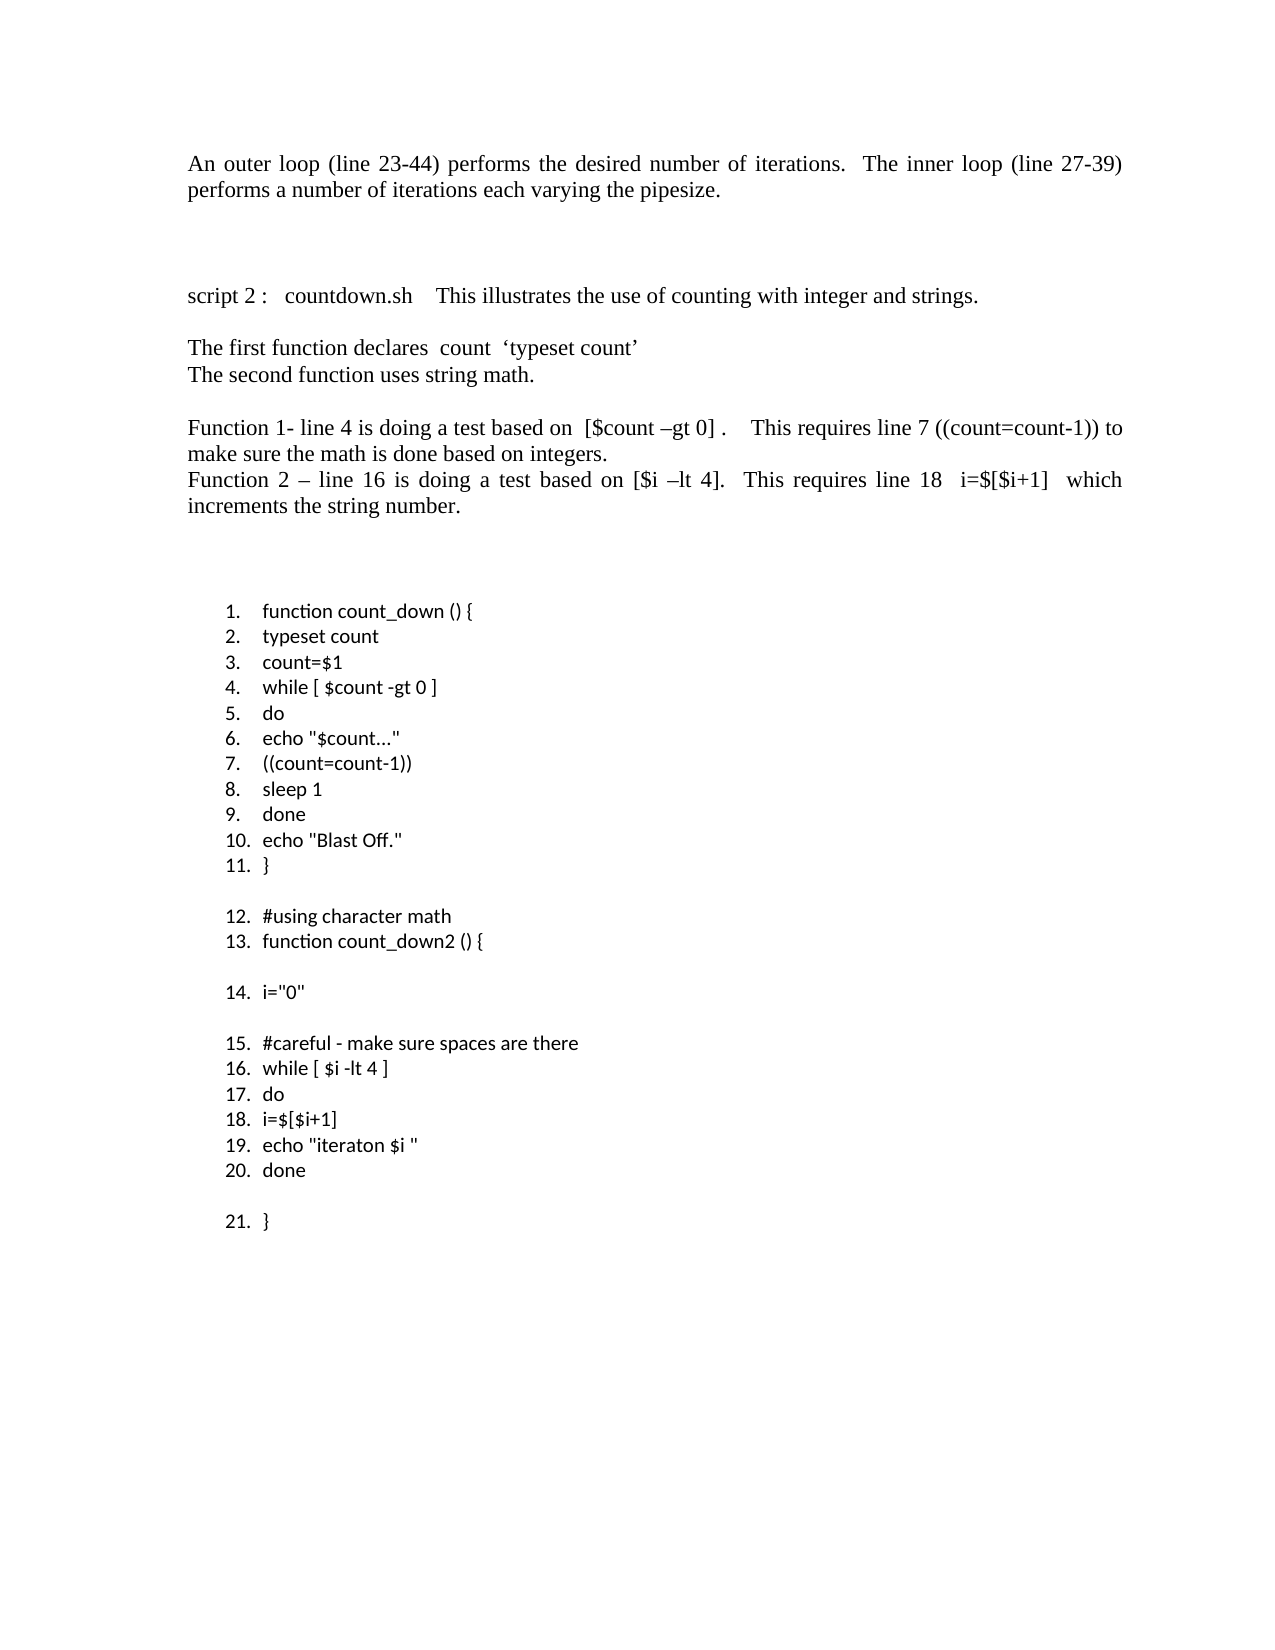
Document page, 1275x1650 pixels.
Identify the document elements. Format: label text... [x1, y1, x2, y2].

text Function 2 – line 16 is doing a test based on [$i –lt 4]. This requires line 18 i=$[$i+1] which increments the string number. [187, 466, 1125, 519]
list while [ $i -lt 4 ] [225, 1056, 1125, 1081]
list do [225, 1081, 1125, 1106]
list function count_down () { [225, 598, 1125, 623]
list while [ $count -gt 0 ] [225, 674, 1125, 700]
list i=$[$i+1] [225, 1106, 1125, 1132]
list #using character math [225, 903, 1125, 928]
list sleep 1 [225, 776, 1125, 801]
list #careful - make sure spaces are there [225, 1030, 1125, 1056]
list echo "iteraton $i " [225, 1132, 1125, 1157]
list echo "$count..." [225, 725, 1125, 751]
list do [225, 700, 1125, 725]
text An outer loop (line 23-44) performs the desired number of iterations. The inner loop (line 27-39) performs a number of iterations each varying the pipesize. [187, 150, 1125, 203]
list } [225, 1208, 1125, 1233]
list typeset count [225, 623, 1125, 649]
list done [225, 1157, 1125, 1183]
text script 2 : countdown.sh This illustrates the use of counting with integer and strings. [187, 282, 1125, 308]
text Function 1- line 4 is doing a test based on [$count –gt 0] . This requires line 7 ((count=count-1)) to make sure the math is done based on integers. [187, 413, 1125, 466]
list i="0" [225, 979, 1125, 1005]
text The second function uses string math. [187, 361, 1125, 387]
list echo "Blast Off." [225, 827, 1125, 852]
list } [225, 852, 1125, 878]
list function count_down2 () { [225, 928, 1125, 954]
list done [225, 801, 1125, 827]
list count=$1 [225, 649, 1125, 674]
list ((count=count-1)) [225, 751, 1125, 776]
text The first function declares count ‘typeset count’ [187, 334, 1125, 361]
